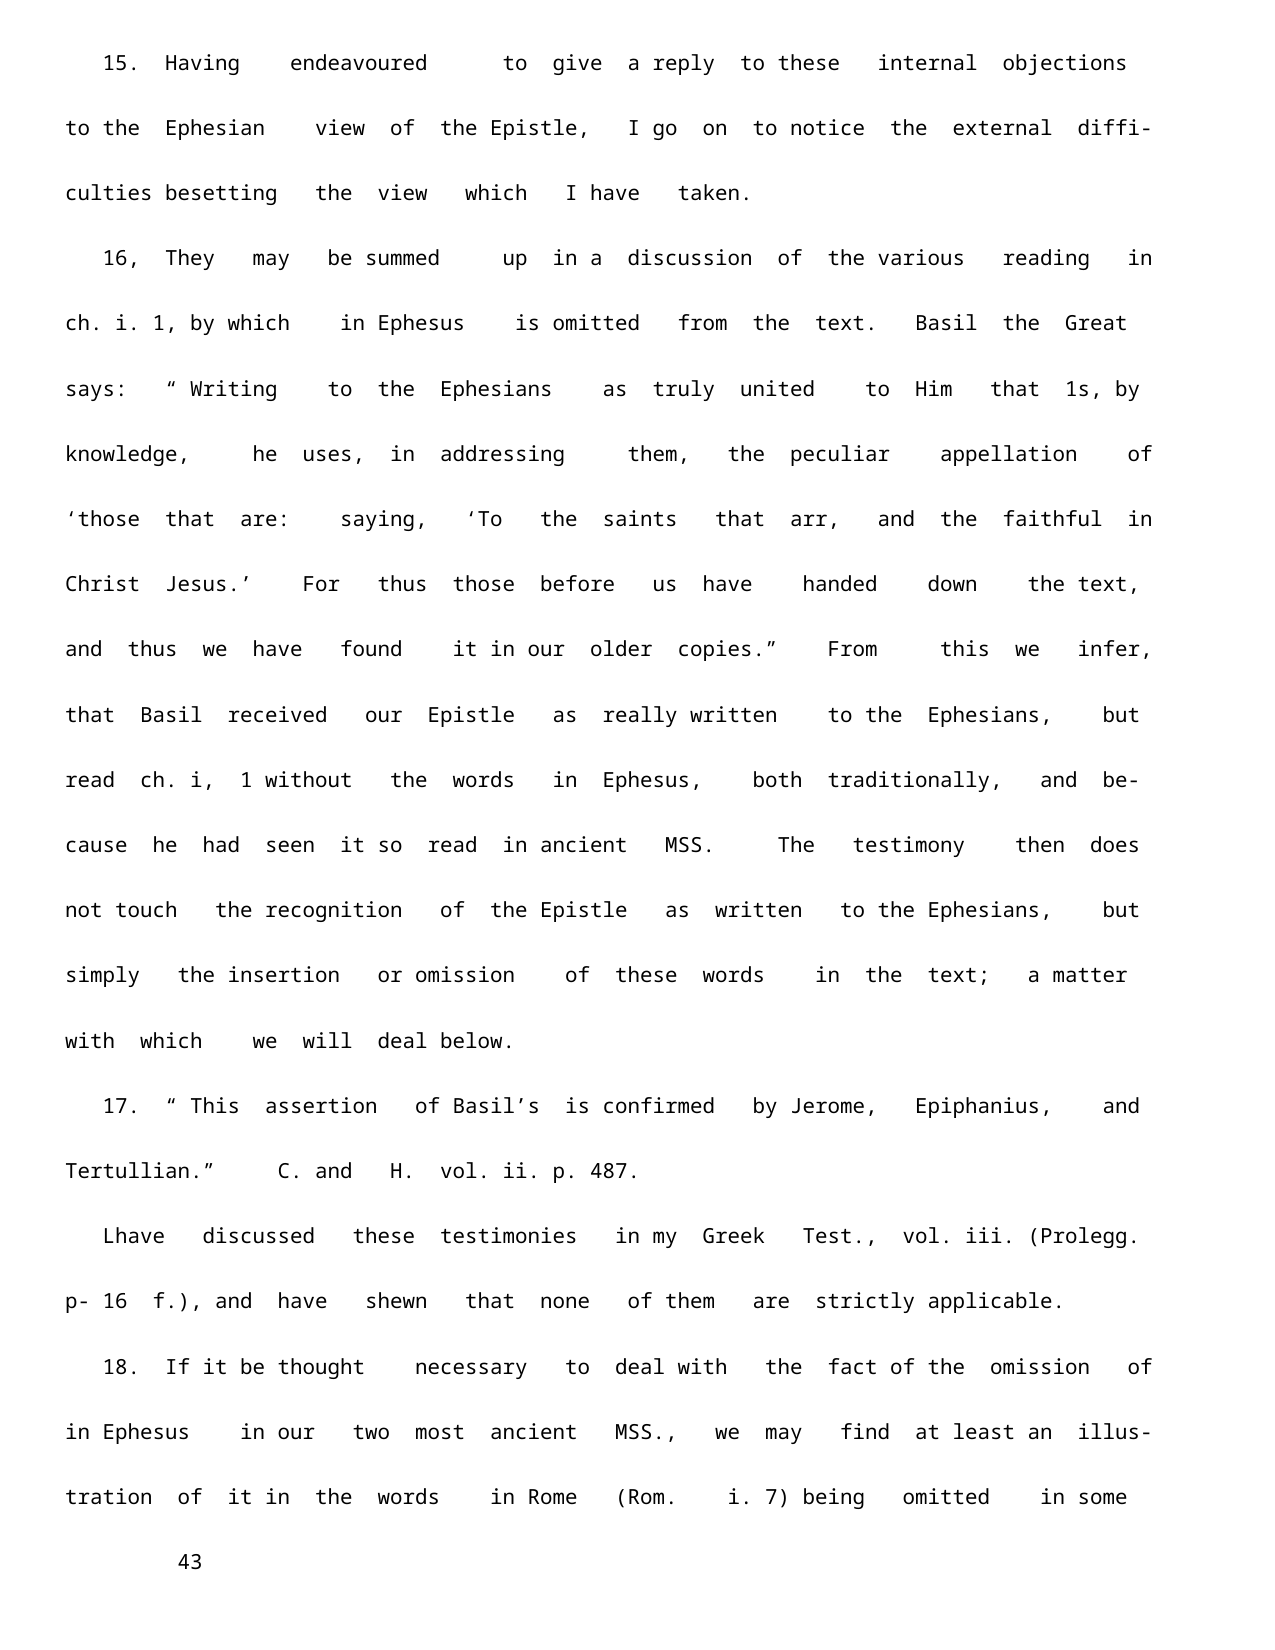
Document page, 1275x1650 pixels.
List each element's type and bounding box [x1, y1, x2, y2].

text [15, 15, 1260, 1608]
